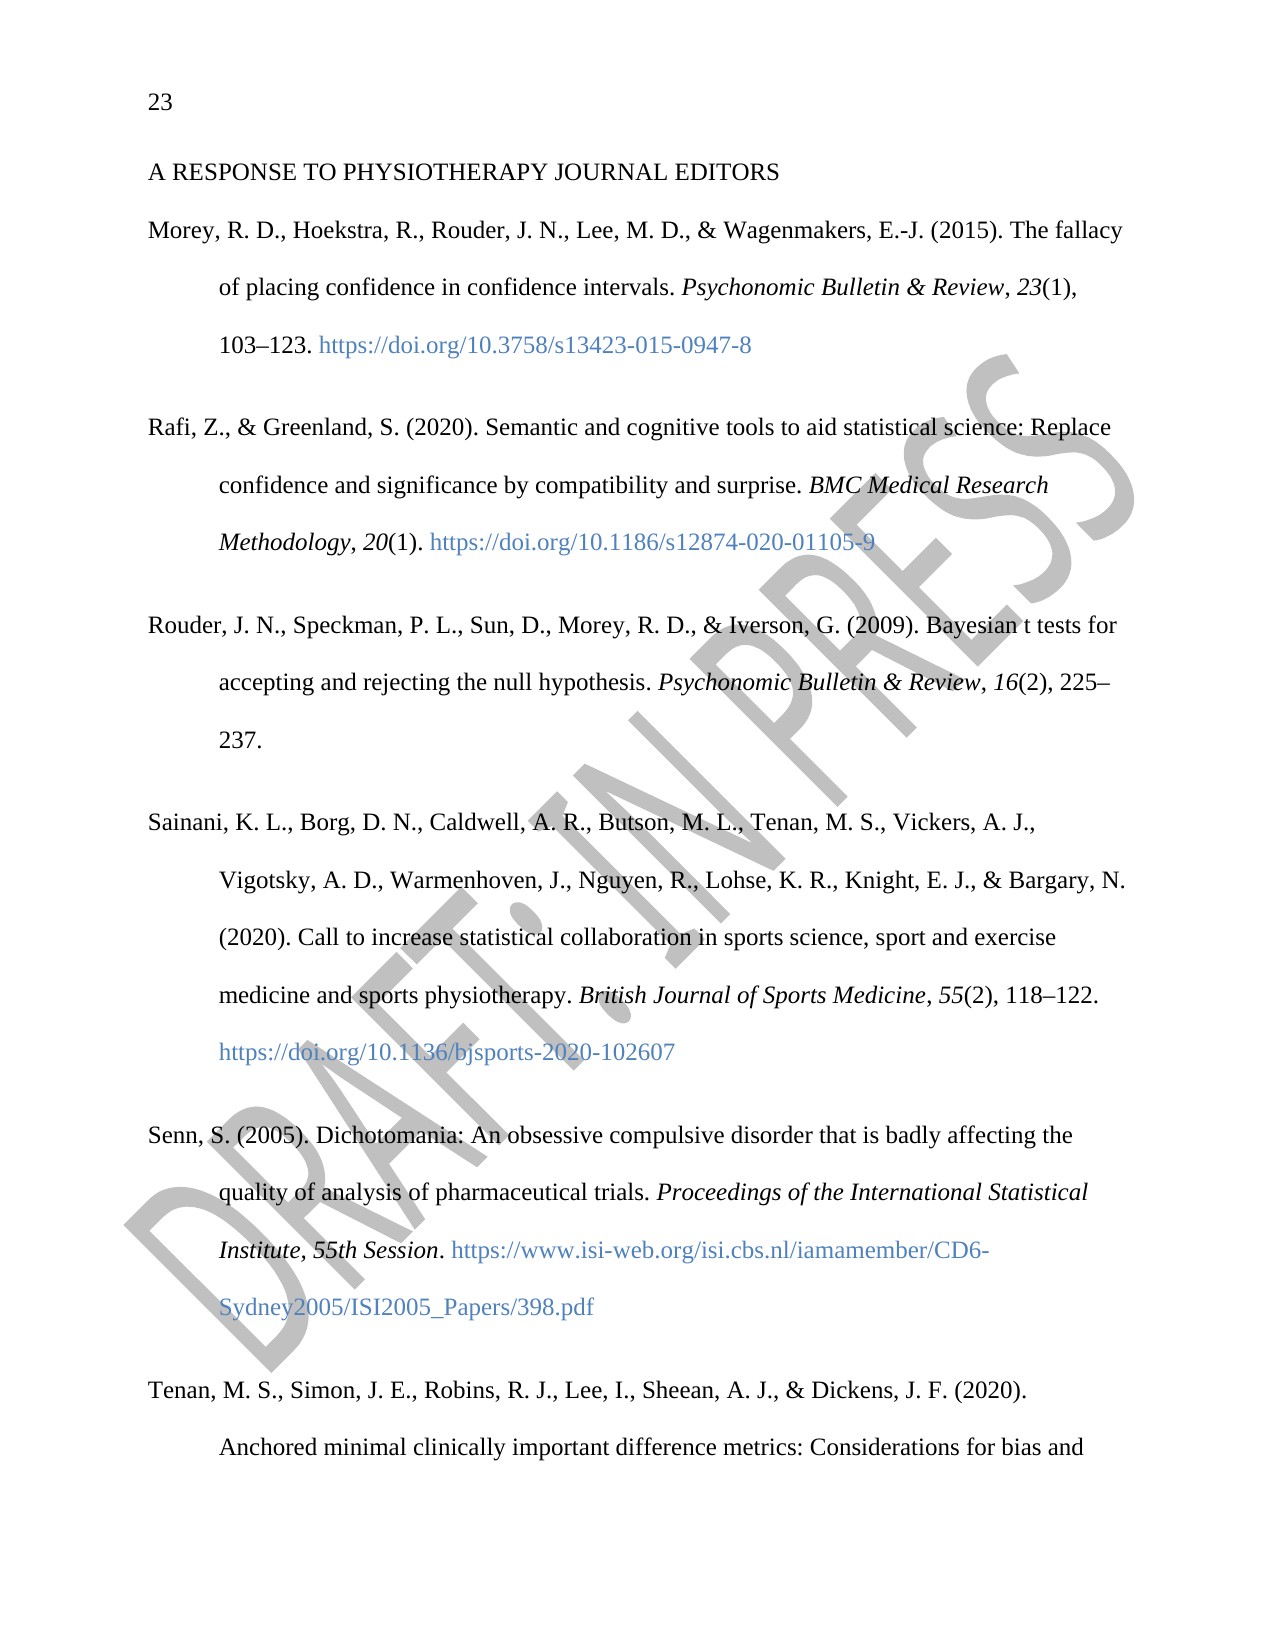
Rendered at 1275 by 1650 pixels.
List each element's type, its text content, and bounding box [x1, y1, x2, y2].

text Senn, S. (2005). Dichotomania: An obsessive compulsive disorder that is badly affecting the quality of analysis of pharmaceutical trials. Proceedings of the International Statistical Institute, 55th Session. https://www.isi-web.org/isi.cbs.nl/iamamember/CD6-Sydney2005/ISI2005_Papers/398.pdf [148, 1120, 1127, 1321]
text Rafi, Z., & Greenland, S. (2020). Semantic and cognitive tools to aid statistical science: Replace confidence and significance by compatibility and surprise. BMC Medical Research Methodology, 20(1). https://doi.org/10.1186/s12874-020-01105-9 [148, 412, 1127, 556]
text Sainani, K. L., Borg, D. N., Caldwell, A. R., Butson, M. L., Tenan, M. S., Vickers, A. J., Vigotsky, A. D., Warmenhoven, J., Nguyen, R., Lohse, K. R., Knight, E. J., & Bargary, N. (2020). Call to increase statistical collaboration in sports science, sport and exercise medicine and sports physiotherapy. British Journal of Sports Medicine, 55(2), 118–122. https://doi.org/10.1136/bjsports-2020-102607 [148, 807, 1127, 1066]
text Morey, R. D., Hoekstra, R., Rouder, J. N., Lee, M. D., & Wagenmakers, E.-J. (2015). The fallacy of placing confidence in confidence intervals. Psychonomic Bulletin & Review, 23(1), 103–123. https://doi.org/10.3758/s13423-015-0947-8 [148, 215, 1127, 359]
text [148, 1375, 1127, 1461]
text Rouder, J. N., Speckman, P. L., Sun, D., Morey, R. D., & Iverson, G. (2009). Bayesian t tests for accepting and rejecting the null hypothesis. Psychonomic Bulletin & Review, 16(2), 225–237. [148, 610, 1127, 754]
